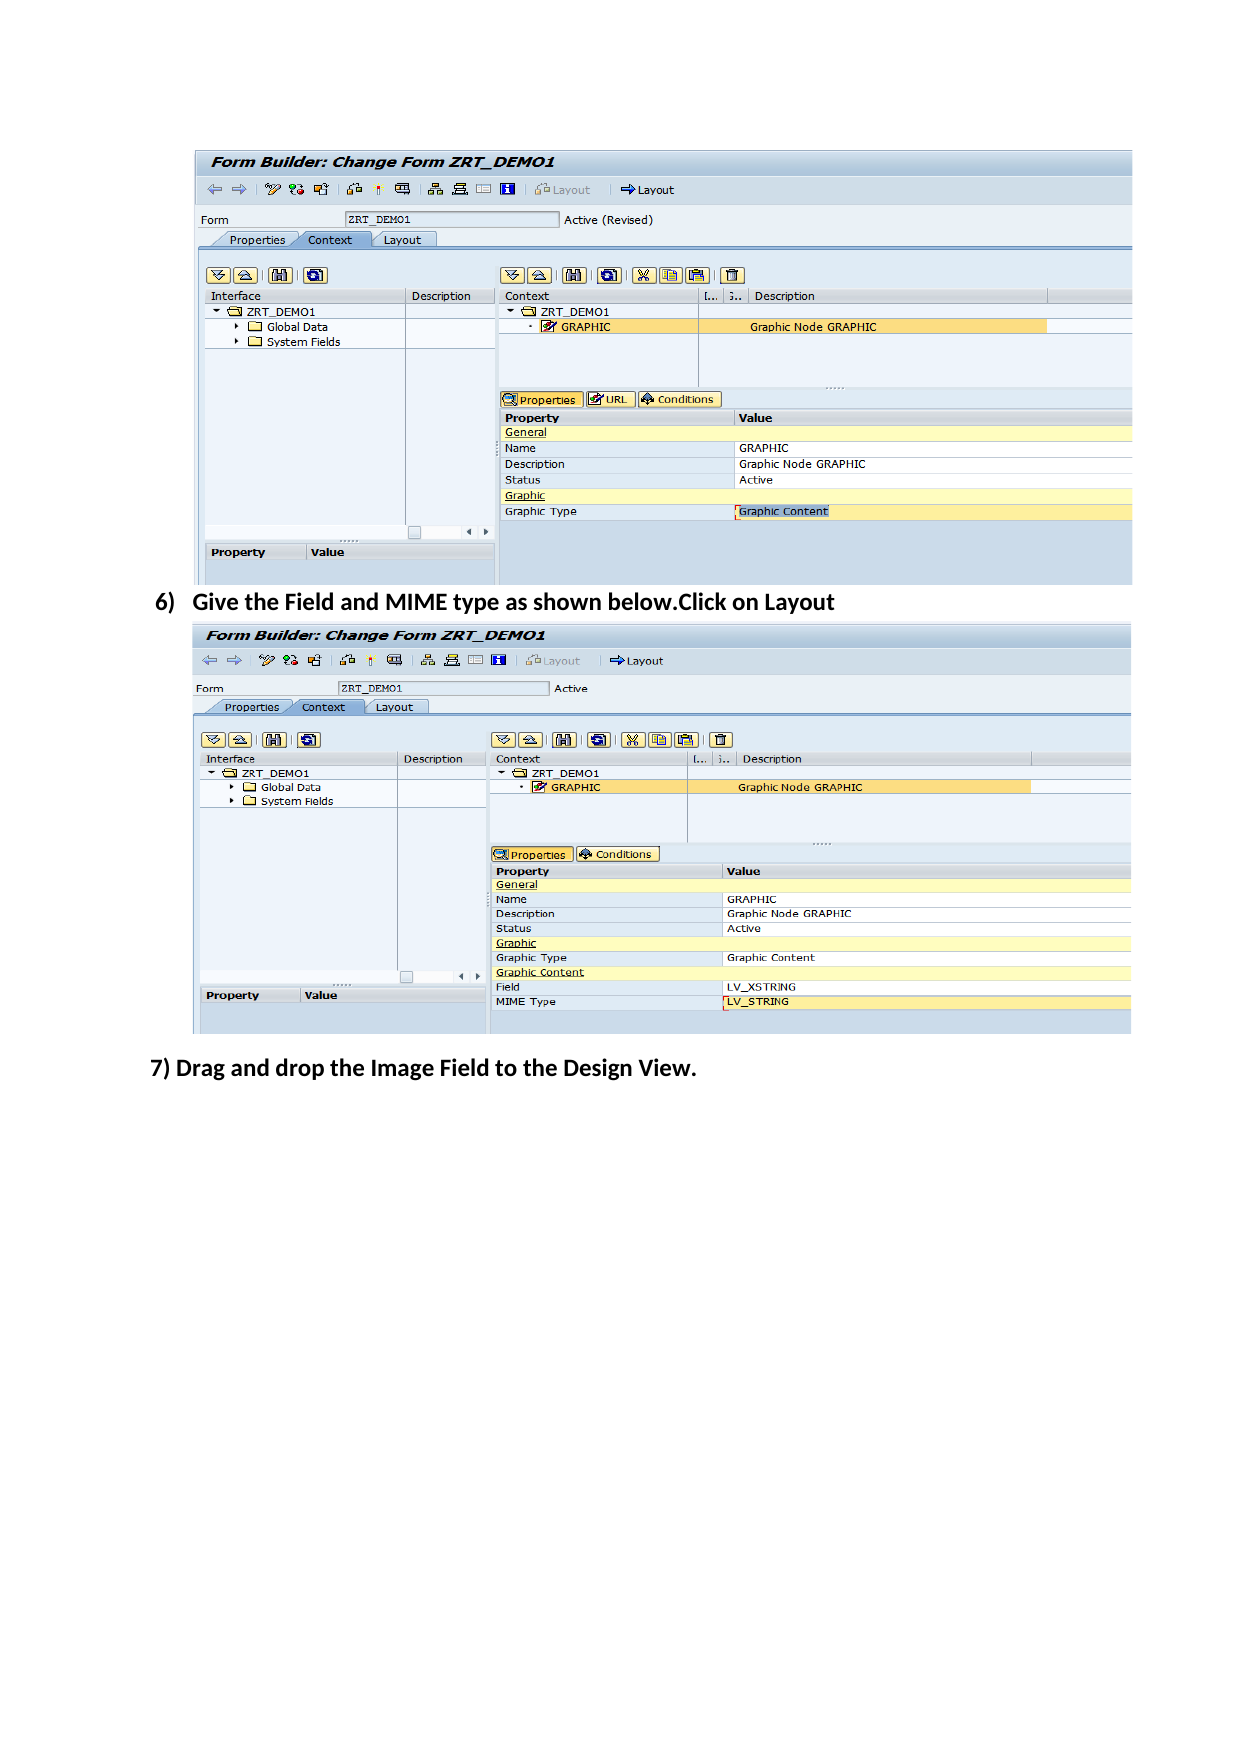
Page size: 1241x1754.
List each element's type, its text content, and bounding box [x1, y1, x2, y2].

picture [192, 621, 1132, 1034]
picture [192, 150, 1133, 585]
text 7) Drag and drop the Image Field to the Design View. [150, 1052, 1090, 1083]
list Give the Field and MIME type as shown below.Click on Layout [155, 587, 1090, 617]
